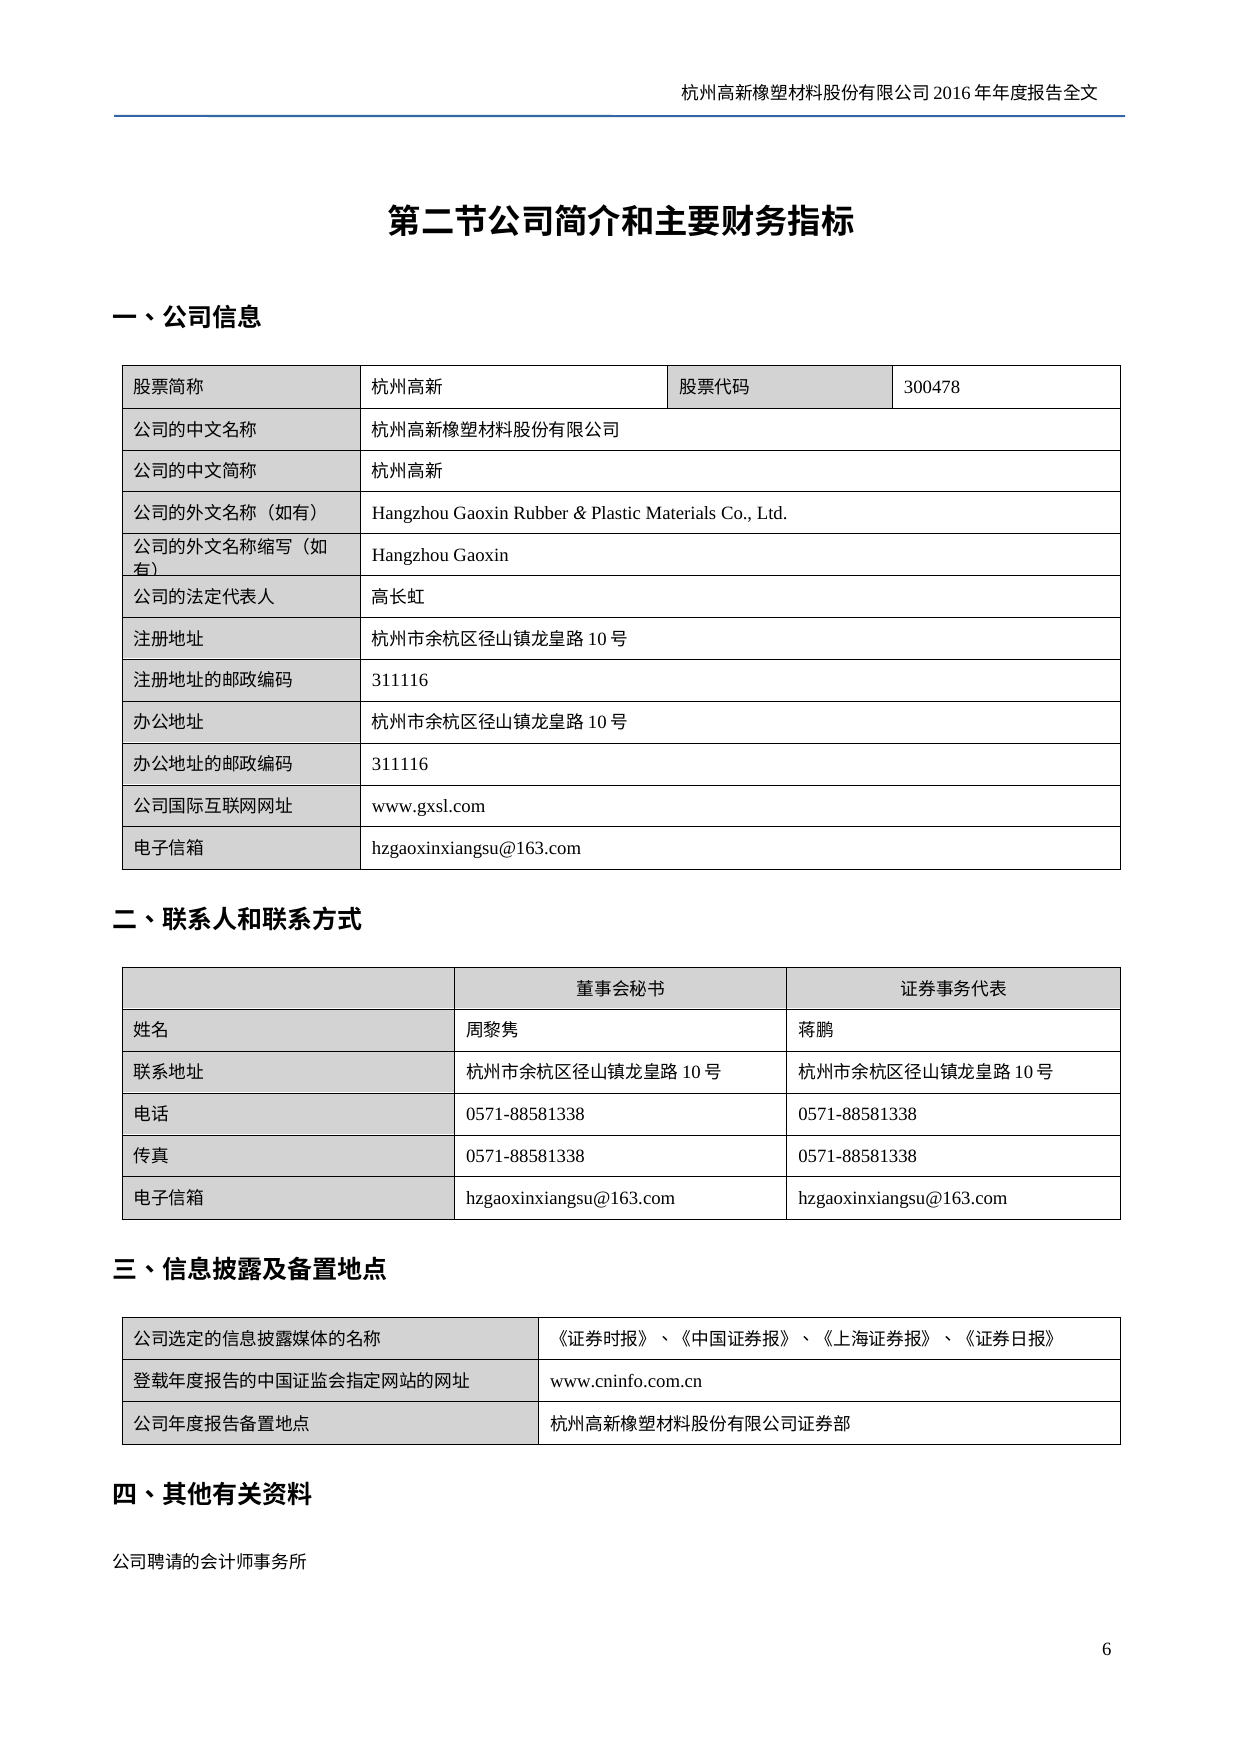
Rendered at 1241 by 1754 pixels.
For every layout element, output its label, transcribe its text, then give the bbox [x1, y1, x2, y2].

table_cell 高长虹 [361, 576, 1120, 617]
table_cell 0571-88581338 [787, 1136, 1120, 1176]
table_cell 0571-88581338 [787, 1094, 1120, 1134]
text 三、信息披露及备置地点 [112, 1251, 1130, 1285]
table_cell hzgaoxinxiangsu@163.com [361, 827, 1120, 869]
text 第二节公司简介和主要财务指标 [112, 198, 1130, 244]
table_header [123, 968, 454, 1008]
text 一、公司信息 [112, 300, 1130, 334]
table_cell 注册地址的邮政编码 [123, 660, 360, 701]
table_header 300478 [893, 366, 1120, 408]
table_cell 公司国际互联网网址 [123, 786, 360, 826]
table_header 董事会秘书 [455, 968, 786, 1008]
table_header 《证券时报》、《中国证券报》、《上海证券报》、《证券日报》 [539, 1318, 1120, 1359]
table_cell 杭州高新橡塑材料股份有限公司 [361, 409, 1120, 450]
table_cell 电子信箱 [123, 827, 360, 869]
table_cell hzgaoxinxiangsu@163.com [787, 1177, 1120, 1219]
table_cell 0571-88581338 [455, 1094, 786, 1134]
table_cell 311116 [361, 744, 1120, 784]
table_cell 公司的外文名称缩写（如有） [123, 534, 360, 575]
table_cell 公司的法定代表人 [123, 576, 360, 617]
table_cell hzgaoxinxiangsu@163.com [455, 1177, 786, 1219]
text 二、联系人和联系方式 [112, 901, 1130, 935]
table_cell 公司的中文简称 [123, 451, 360, 491]
table_header 证券事务代表 [787, 968, 1120, 1008]
table_cell 电子信箱 [123, 1177, 454, 1219]
table_cell 蒋鹏 [787, 1010, 1120, 1051]
table_header 公司选定的信息披露媒体的名称 [123, 1318, 538, 1359]
table_cell 杭州高新橡塑材料股份有限公司证券部 [539, 1402, 1120, 1444]
table_cell Hangzhou Gaoxin Rubber & Plastic Materials Co., Ltd. [361, 492, 1120, 533]
table_cell 杭州市余杭区径山镇龙皇路10号 [361, 618, 1120, 658]
table_cell 杭州市余杭区径山镇龙皇路10号 [455, 1052, 786, 1092]
table_header 股票简称 [123, 366, 360, 408]
table_cell 办公地址的邮政编码 [123, 744, 360, 784]
table_cell 杭州市余杭区径山镇龙皇路10号 [787, 1052, 1120, 1092]
table_cell 0571-88581338 [455, 1136, 786, 1176]
table_cell 311116 [361, 660, 1120, 701]
table_header 杭州高新 [361, 366, 667, 408]
table_cell 登载年度报告的中国证监会指定网站的网址 [123, 1360, 538, 1401]
table_cell 注册地址 [123, 618, 360, 658]
table_cell 办公地址 [123, 702, 360, 742]
table_cell 杭州市余杭区径山镇龙皇路10号 [361, 702, 1120, 742]
table_cell 公司的外文名称（如有） [123, 492, 360, 533]
table_cell 电话 [123, 1094, 454, 1134]
table_cell 周黎隽 [455, 1010, 786, 1051]
text 四、其他有关资料 [112, 1476, 1130, 1510]
table_cell 联系地址 [123, 1052, 454, 1092]
text 公司聘请的会计师事务所 [112, 1550, 1130, 1574]
table_cell 杭州高新 [361, 451, 1120, 491]
table_cell 姓名 [123, 1010, 454, 1051]
table_cell Hangzhou Gaoxin [361, 534, 1120, 575]
table_cell 公司年度报告备置地点 [123, 1402, 538, 1444]
table_cell 公司的中文名称 [123, 409, 360, 450]
table_cell 传真 [123, 1136, 454, 1176]
table_header 股票代码 [668, 366, 892, 408]
table_cell www.cninfo.com.cn [539, 1360, 1120, 1401]
table_cell www.gxsl.com [361, 786, 1120, 826]
